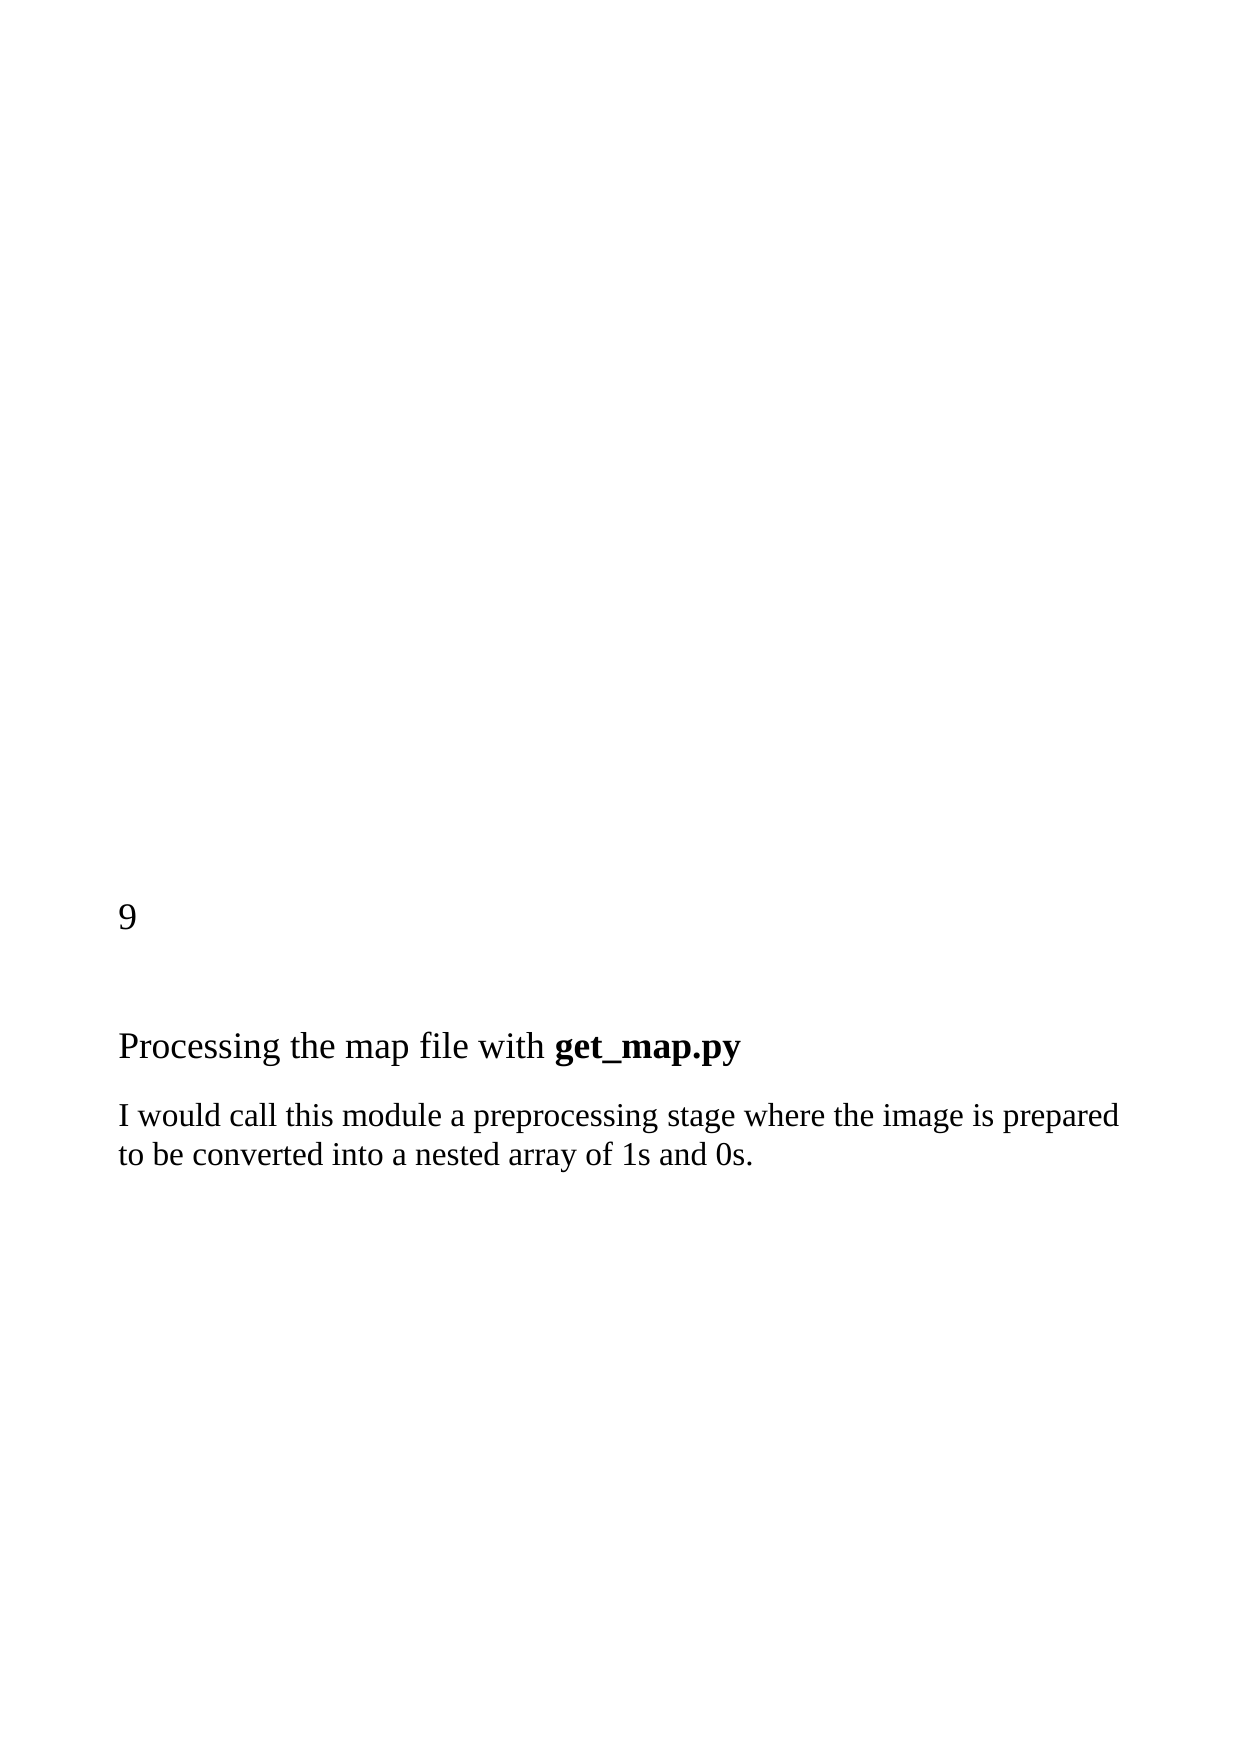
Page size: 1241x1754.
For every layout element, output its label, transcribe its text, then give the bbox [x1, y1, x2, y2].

text I would call this module a preprocessing stage where the image is prepared to be converted into a nested array of 1s and 0s. [118, 1096, 1122, 1172]
text Processing the map file with get_map.py [118, 1024, 1122, 1067]
text 9 [118, 894, 1122, 937]
